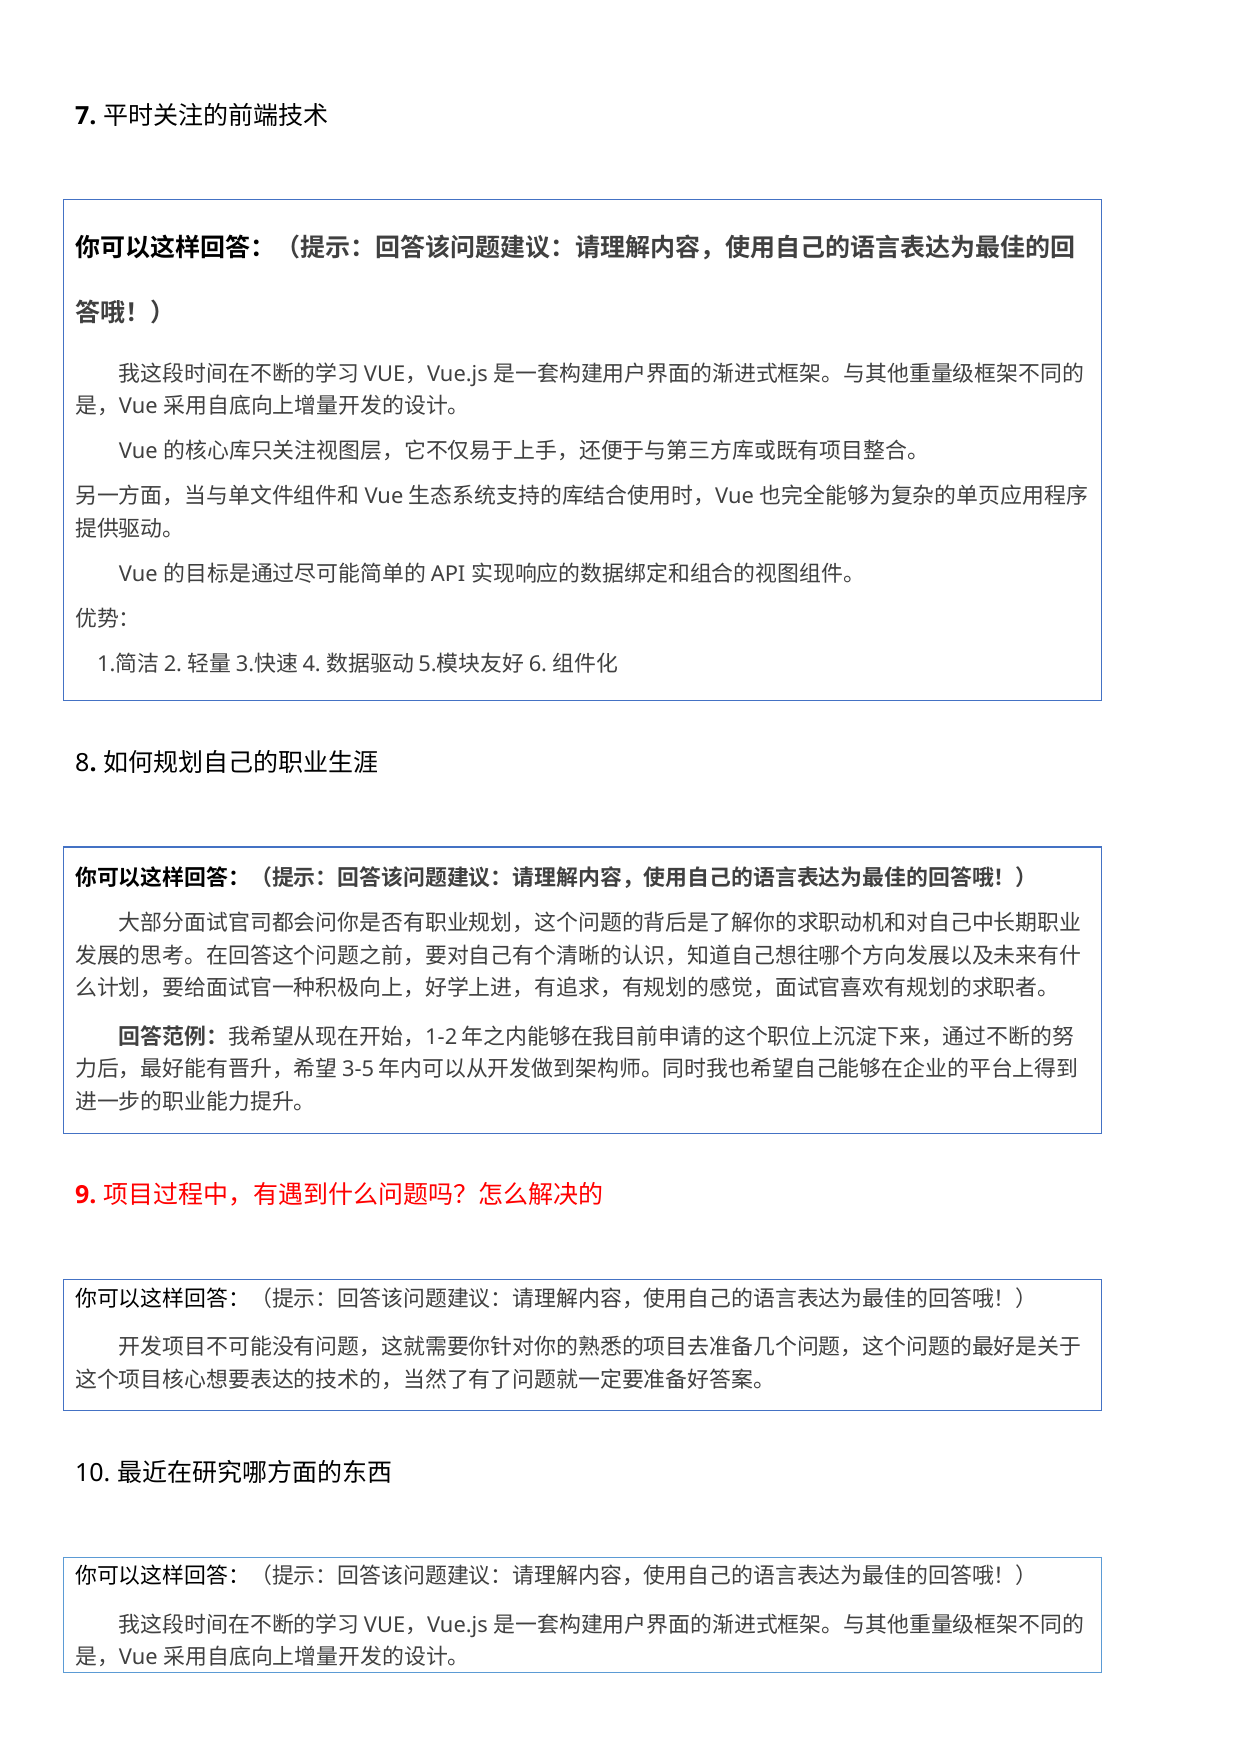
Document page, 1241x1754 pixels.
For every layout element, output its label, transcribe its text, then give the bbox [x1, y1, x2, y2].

subtitle 7. 平时关注的前端技术 [75, 81, 1165, 146]
subtitle 10. 最近在研究哪方面的东西 [75, 1438, 1165, 1503]
table_cell 回答范例：我希望从现在开始，1-2年之内能够在我目前申请的这个职位上沉淀下来，通过不断的努力后，最好能有晋升，希望3-5年内可以从开发做到架构师。同时我也希望自己能够在企业的平台上得到进一步的职业能力提升。 [64, 1019, 1101, 1132]
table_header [64, 1558, 1101, 1672]
subtitle 8. 如何规划自己的职业生涯 [75, 728, 1165, 793]
table_header 你可以这样回答：（提示：回答该问题建议：请理解内容，使用自己的语言表达为最佳的回答哦！） 开发项目不可能没有问题，这就需要你针对你的熟悉的项目去准备几个问题，这个问题的最好是关于这个项目核心想要表达的技术的，当然了有了问题就一定要准备好答案。 [64, 1280, 1101, 1410]
table_header 你可以这样回答：（提示：回答该问题建议：请理解内容，使用自己的语言表达为最佳的回答哦！） 大部分面试官司都会问你是否有职业规划，这个问题的背后是了解你的求职动机和对自己中长期职业发展的思考。在回答这个问题之前，要对自己有个清晰的认识，知道自己想往哪个方向发展以及未来有什么计划，要给面试官一种积极向上，好学上进，有追求，有规划的感觉，面试官喜欢有规划的求职者。 [64, 848, 1101, 1019]
subtitle 9. 项目过程中，有遇到什么问题吗？怎么解决的 [75, 1161, 1165, 1226]
